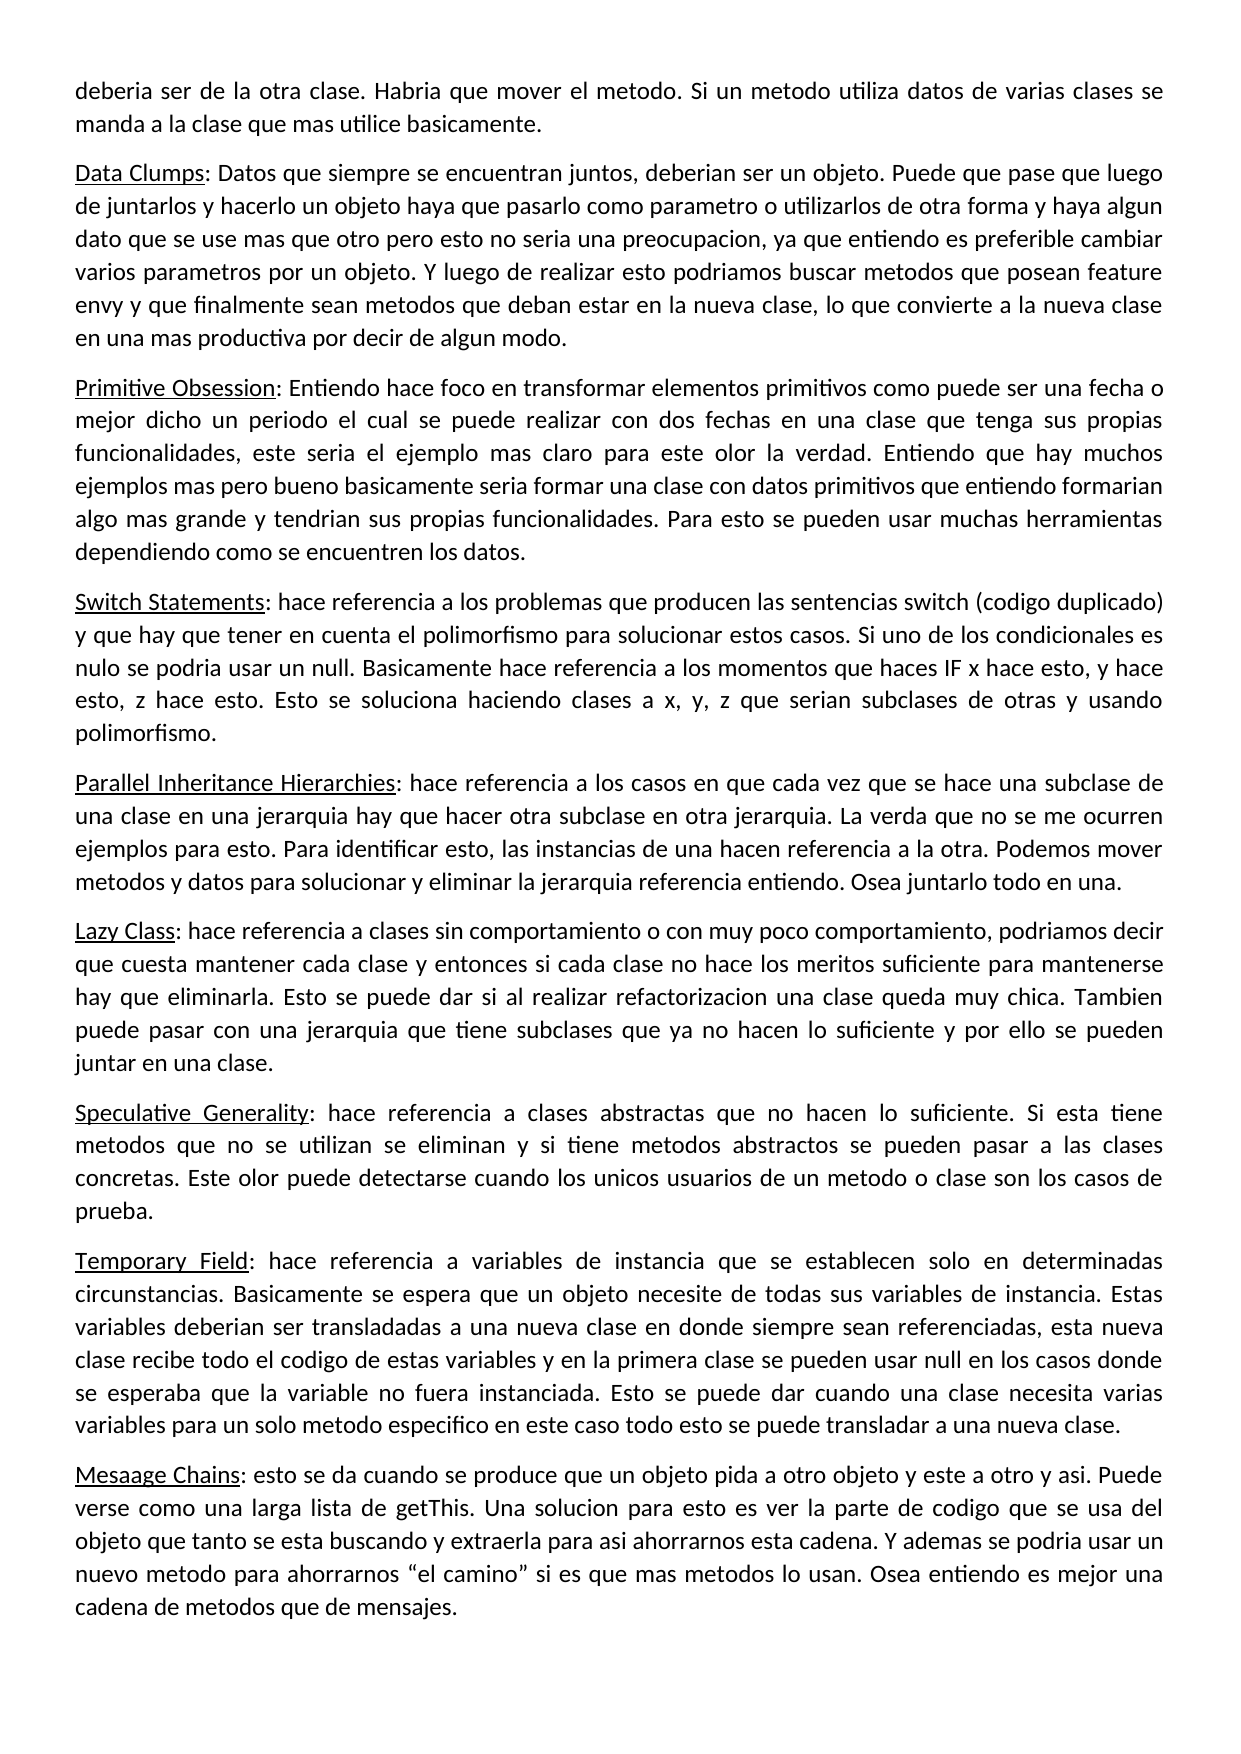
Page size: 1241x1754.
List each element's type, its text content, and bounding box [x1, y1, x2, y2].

text Speculative Generality: hace referencia a clases abstractas que no hacen lo suficiente. Si esta tiene metodos que no se utilizan se eliminan y si tiene metodos abstractos se pueden pasar a las clases concretas. Este olor puede detectarse cuando los unicos usuarios de un metodo o clase son los casos de prueba. [75, 1097, 1165, 1226]
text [75, 75, 1165, 138]
text Switch Statements: hace referencia a los problemas que producen las sentencias switch (codigo duplicado) y que hay que tener en cuenta el polimorfismo para solucionar estos casos. Si uno de los condicionales es nulo se podria usar un null. Basicamente hace referencia a los momentos que haces IF x hace esto, y hace esto, z hace esto. Esto se soluciona haciendo clases a x, y, z que serian subclases de otras y usando polimorfismo. [75, 586, 1165, 748]
text Temporary Field: hace referencia a variables de instancia que se establecen solo en determinadas circunstancias. Basicamente se espera que un objeto necesite de todas sus variables de instancia. Estas variables deberian ser transladadas a una nueva clase en donde siempre sean referenciadas, esta nueva clase recibe todo el codigo de estas variables y en la primera clase se pueden usar null en los casos donde se esperaba que la variable no fuera instanciada. Esto se puede dar cuando una clase necesita varias variables para un solo metodo especifico en este caso todo esto se puede transladar a una nueva clase. [75, 1245, 1165, 1440]
text Parallel Inheritance Hierarchies: hace referencia a los casos en que cada vez que se hace una subclase de una clase en una jerarquia hay que hacer otra subclase en otra jerarquia. La verda que no se me ocurren ejemplos para esto. Para identificar esto, las instancias de una hacen referencia a la otra. Podemos mover metodos y datos para solucionar y eliminar la jerarquia referencia entiendo. Osea juntarlo todo en una. [75, 767, 1165, 896]
text Primitive Obsession: Entiendo hace foco en transformar elementos primitivos como puede ser una fecha o mejor dicho un periodo el cual se puede realizar con dos fechas en una clase que tenga sus propias funcionalidades, este seria el ejemplo mas claro para este olor la verdad. Entiendo que hay muchos ejemplos mas pero bueno basicamente seria formar una clase con datos primitivos que entiendo formarian algo mas grande y tendrian sus propias funcionalidades. Para esto se pueden usar muchas herramientas dependiendo como se encuentren los datos. [75, 372, 1165, 567]
text Lazy Class: hace referencia a clases sin comportamiento o con muy poco comportamiento, podriamos decir que cuesta mantener cada clase y entonces si cada clase no hace los meritos suficiente para mantenerse hay que eliminarla. Esto se puede dar si al realizar refactorizacion una clase queda muy chica. Tambien puede pasar con una jerarquia que tiene subclases que ya no hacen lo suficiente y por ello se pueden juntar en una clase. [75, 915, 1165, 1078]
text Data Clumps: Datos que siempre se encuentran juntos, deberian ser un objeto. Puede que pase que luego de juntarlos y hacerlo un objeto haya que pasarlo como parametro o utilizarlos de otra forma y haya algun dato que se use mas que otro pero esto no seria una preocupacion, ya que entiendo es preferible cambiar varios parametros por un objeto. Y luego de realizar esto podriamos buscar metodos que posean feature envy y que finalmente sean metodos que deban estar en la nueva clase, lo que convierte a la nueva clase en una mas productiva por decir de algun modo. [75, 157, 1165, 353]
text Mesaage Chains: esto se da cuando se produce que un objeto pida a otro objeto y este a otro y asi. Puede verse como una larga lista de getThis. Una solucion para esto es ver la parte de codigo que se usa del objeto que tanto se esta buscando y extraerla para asi ahorrarnos esta cadena. Y ademas se podria usar un nuevo metodo para ahorrarnos “el camino” si es que mas metodos lo usan. Osea entiendo es mejor una cadena de metodos que de mensajes. [75, 1459, 1165, 1621]
